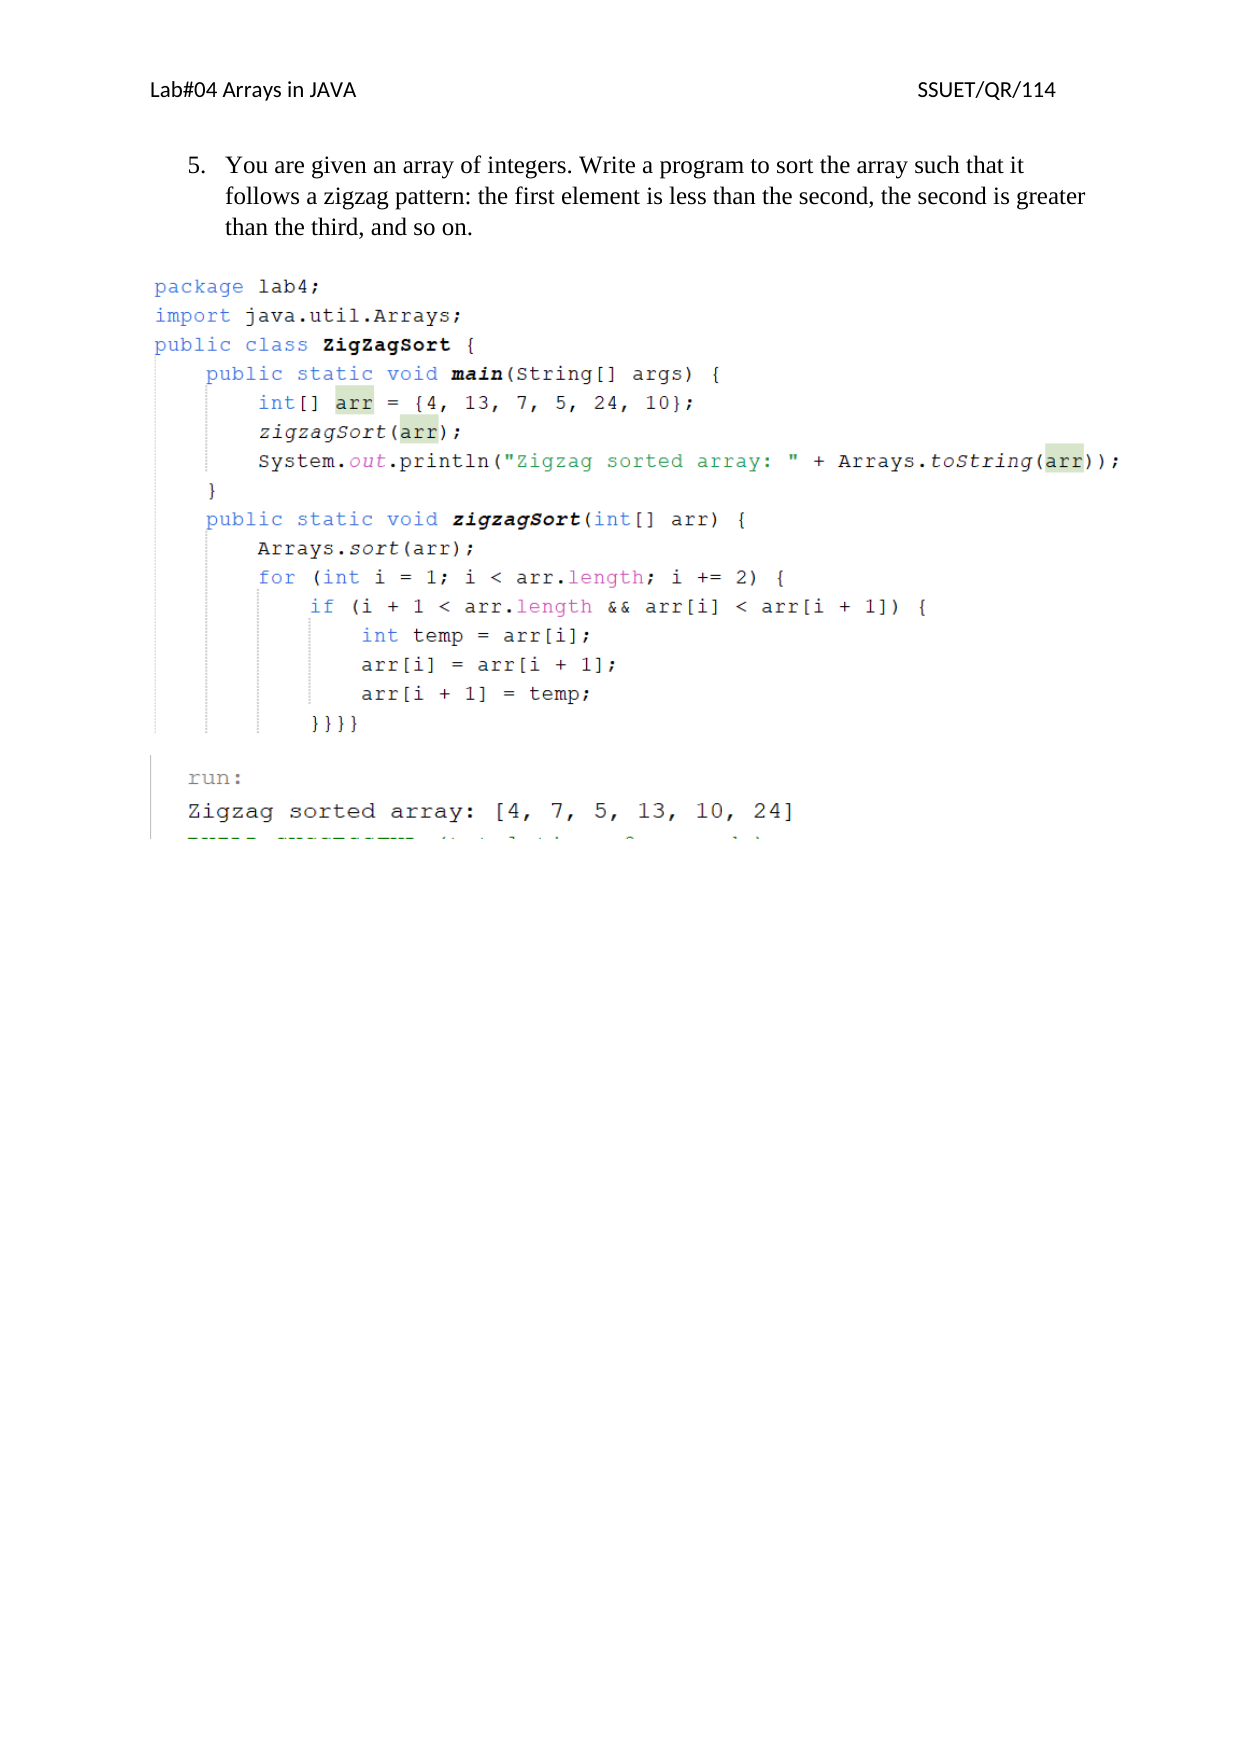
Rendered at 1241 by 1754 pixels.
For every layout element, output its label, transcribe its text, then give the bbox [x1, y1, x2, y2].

picture [145, 270, 1127, 744]
picture [150, 755, 857, 839]
list You are given an array of integers. Write a program to sort the array such that it follows a zigzag pattern: the first element is less than the second, the second is greater than the third, and so on. [187, 150, 1090, 241]
